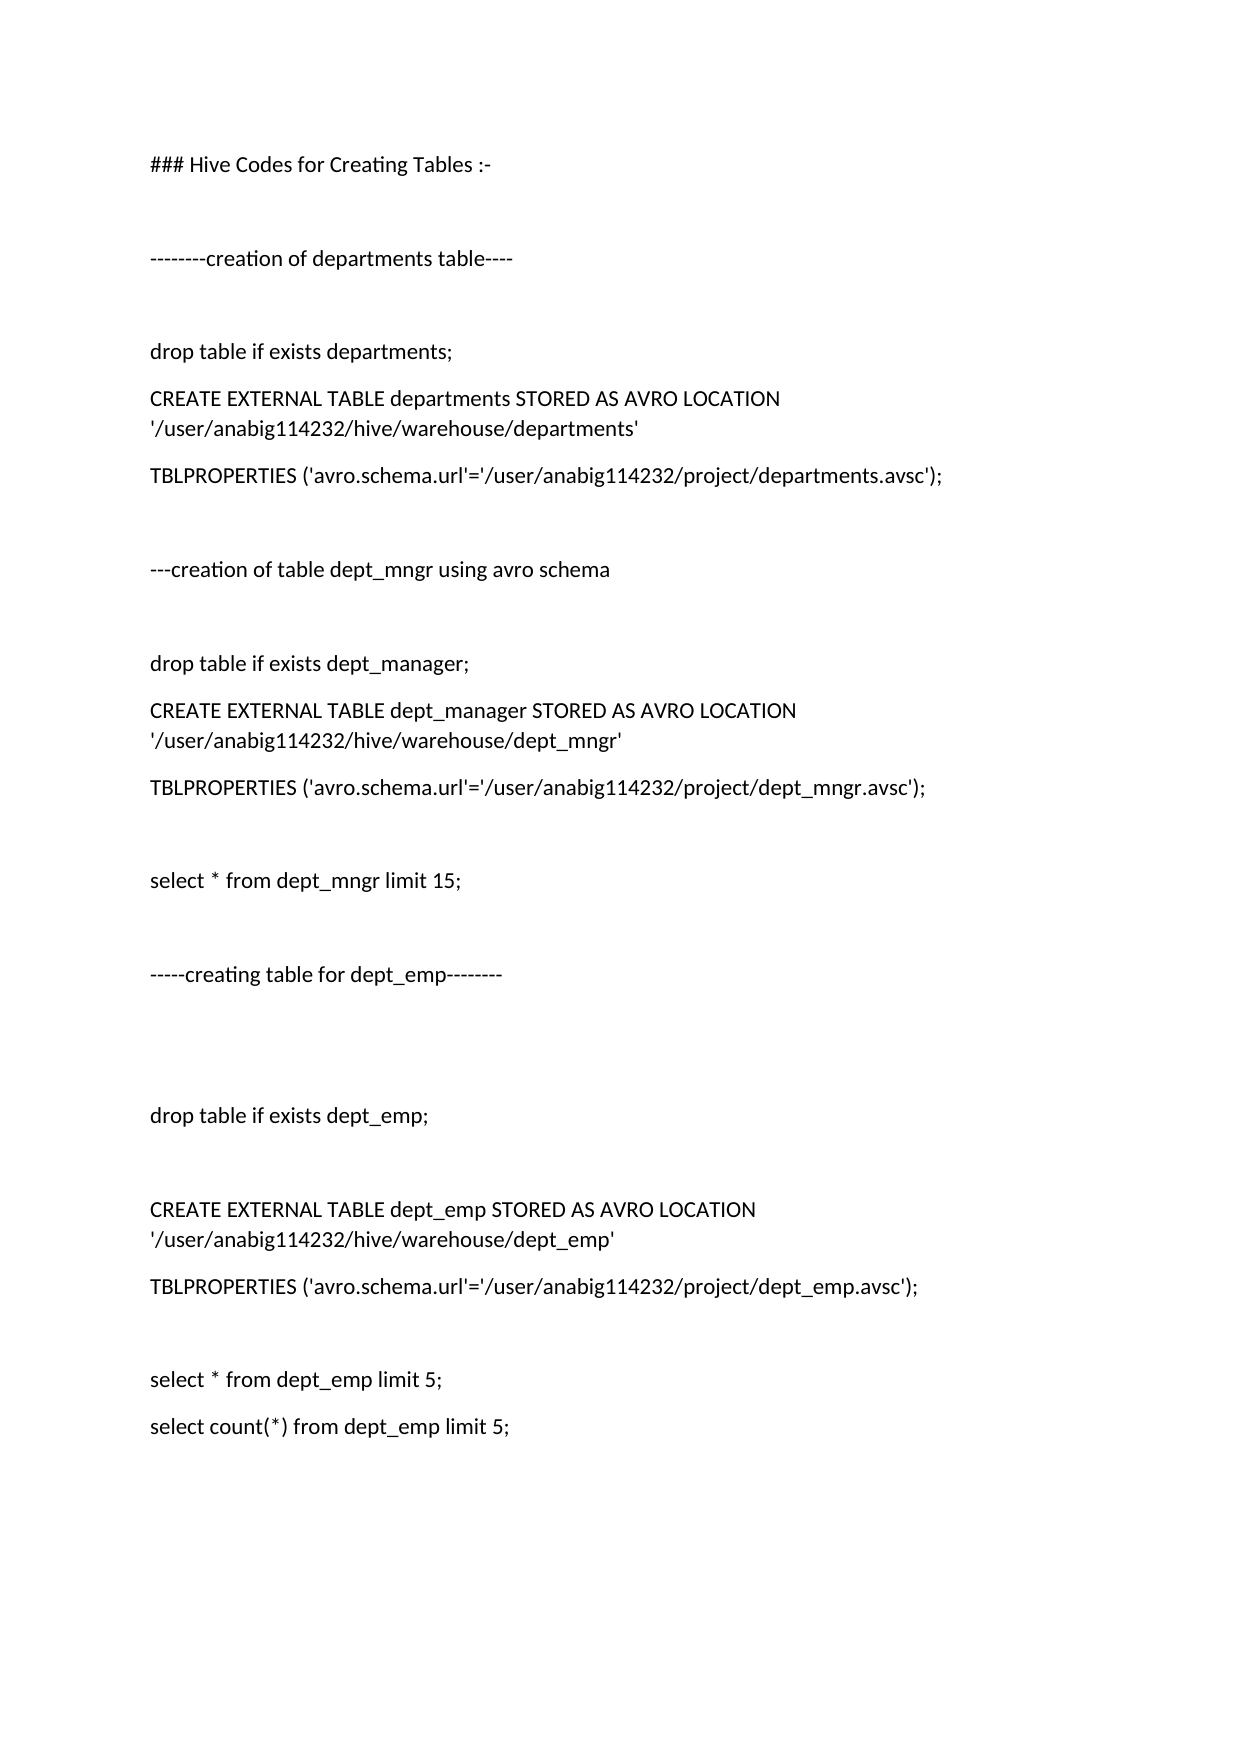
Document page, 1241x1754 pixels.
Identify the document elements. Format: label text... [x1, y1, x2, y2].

text TBLPROPERTIES ('avro.schema.url'='/user/anabig114232/project/dept_emp.avsc'); [150, 1272, 1090, 1300]
text select * from dept_emp limit 5; [150, 1366, 1090, 1394]
text select count(*) from dept_emp limit 5; [150, 1412, 1090, 1441]
text --------creation of departments table---- [150, 244, 1090, 272]
text -----creating table for dept_emp-------- [150, 960, 1090, 988]
text ---creation of table dept_mngr using avro schema [150, 555, 1090, 583]
text select * from dept_mngr limit 15; [150, 867, 1090, 895]
text ### Hive Codes for Creating Tables :- [150, 150, 1090, 178]
text TBLPROPERTIES ('avro.schema.url'='/user/anabig114232/project/departments.avsc'); [150, 461, 1090, 489]
text CREATE EXTERNAL TABLE dept_emp STORED AS AVRO LOCATION '/user/anabig114232/hive/warehouse/dept_emp' [150, 1195, 1090, 1253]
text CREATE EXTERNAL TABLE dept_manager STORED AS AVRO LOCATION '/user/anabig114232/hive/warehouse/dept_mngr' [150, 696, 1090, 754]
text drop table if exists dept_manager; [150, 649, 1090, 677]
text drop table if exists dept_emp; [150, 1101, 1090, 1129]
text CREATE EXTERNAL TABLE departments STORED AS AVRO LOCATION '/user/anabig114232/hive/warehouse/departments' [150, 384, 1090, 443]
text TBLPROPERTIES ('avro.schema.url'='/user/anabig114232/project/dept_mngr.avsc'); [150, 773, 1090, 801]
text drop table if exists departments; [150, 337, 1090, 366]
